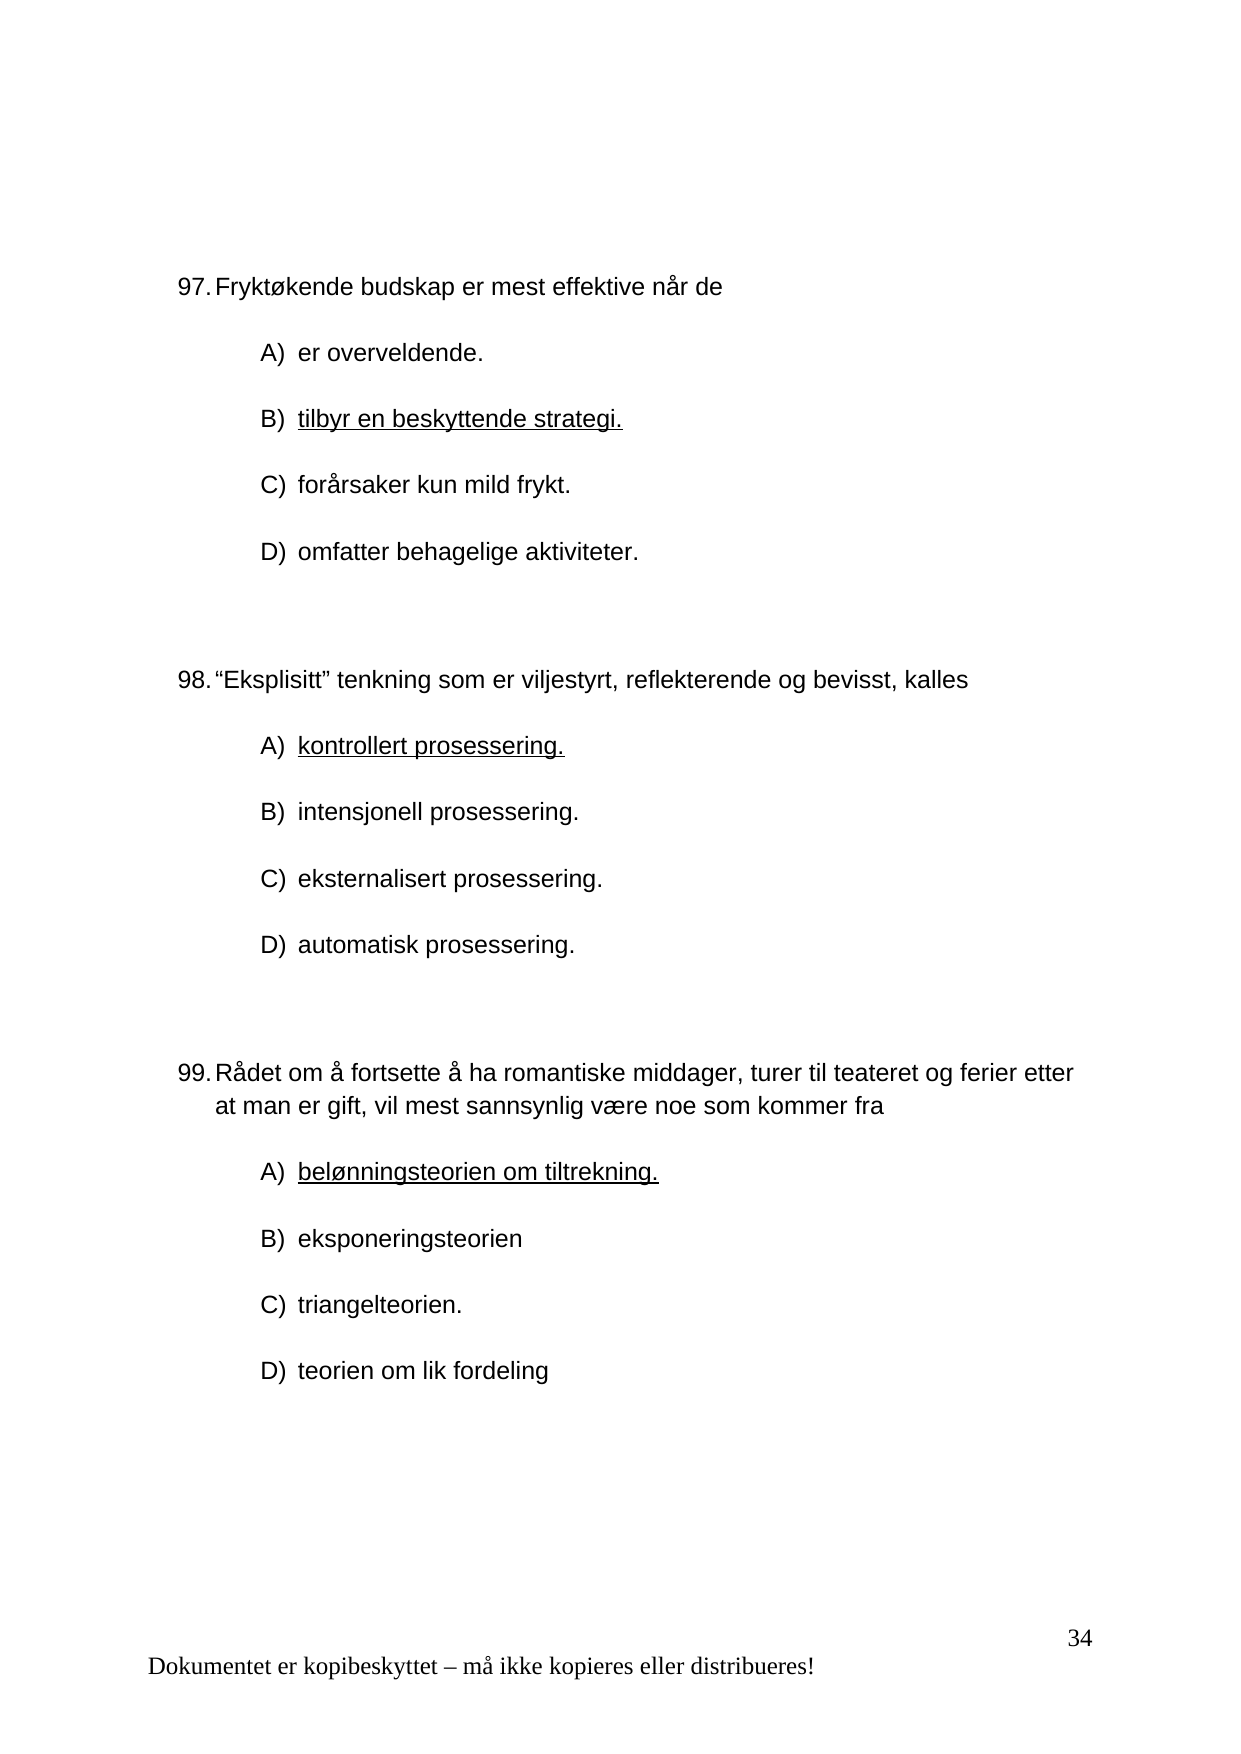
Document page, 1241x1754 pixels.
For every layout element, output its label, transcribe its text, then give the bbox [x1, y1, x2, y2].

list kontrollert prosessering. [260, 731, 1093, 760]
list tilbyr en beskyttende strategi. [260, 404, 1093, 433]
list intensjonell prosessering. [260, 797, 1093, 826]
list eksternalisert prosessering. [260, 863, 1093, 892]
list omfatter behagelige aktiviteter. [260, 537, 1093, 565]
list automatisk prosessering. [260, 930, 1093, 958]
list triangelteorien. [260, 1290, 1093, 1318]
list belønningsteorien om tiltrekning. [260, 1157, 1093, 1186]
list er overveldende. [260, 338, 1093, 367]
list forårsaker kun mild frykt. [260, 470, 1093, 499]
list “Eksplisitt” tenkning som er viljestyrt, reflekterende og bevisst, kalles [177, 665, 1093, 693]
list Fryktøkende budskap er mest effektive når de [177, 272, 1093, 300]
list teorien om lik fordeling [260, 1356, 1093, 1385]
list eksponeringsteorien [260, 1223, 1093, 1252]
list Rådet om å fortsette å ha romantiske middager, turer til teateret og ferier etter at man er gift, vil mest sannsynlig være noe som kommer fra [177, 1058, 1093, 1120]
